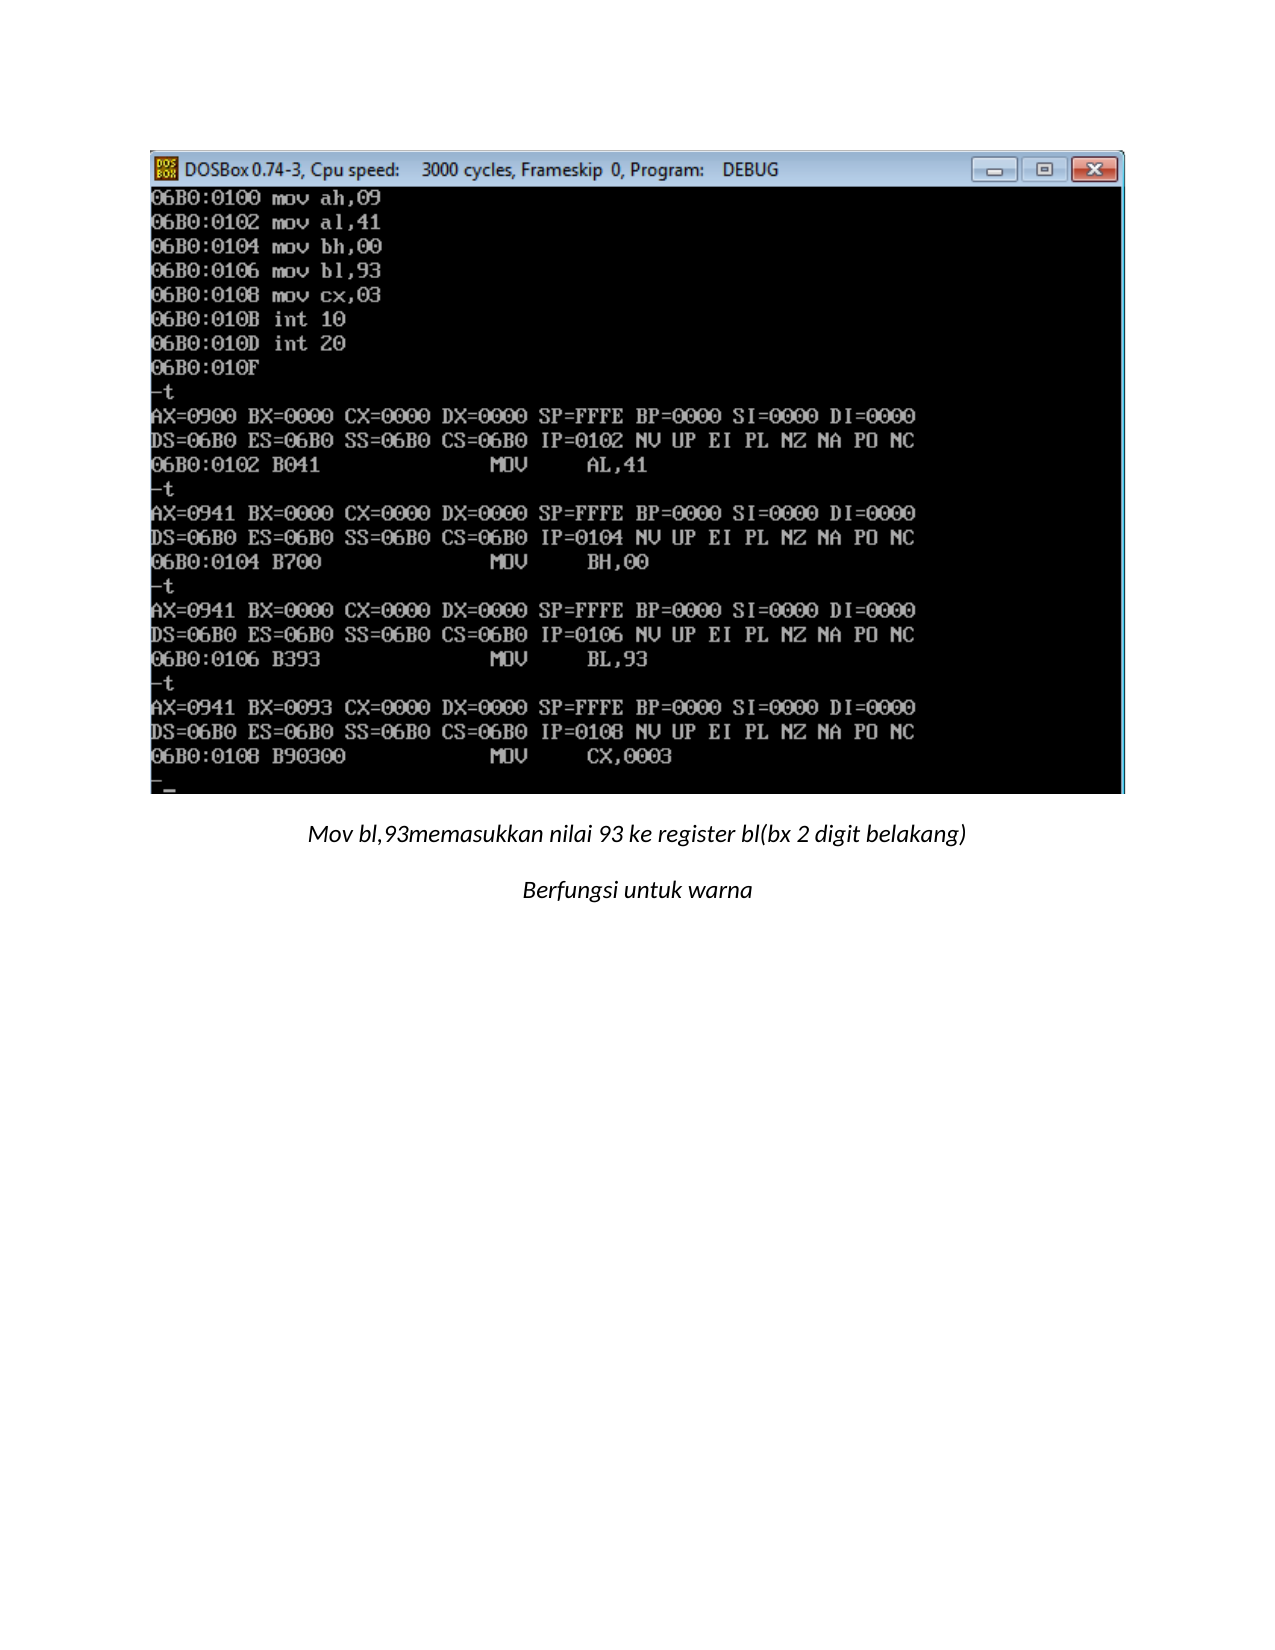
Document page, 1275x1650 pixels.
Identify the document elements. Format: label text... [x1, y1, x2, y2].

text Mov bl,93memasukkan nilai 93 ke register bl(bx 2 digit belakang) [150, 818, 1125, 849]
picture [150, 150, 1125, 794]
text Berfungsi untuk warna [150, 874, 1125, 905]
